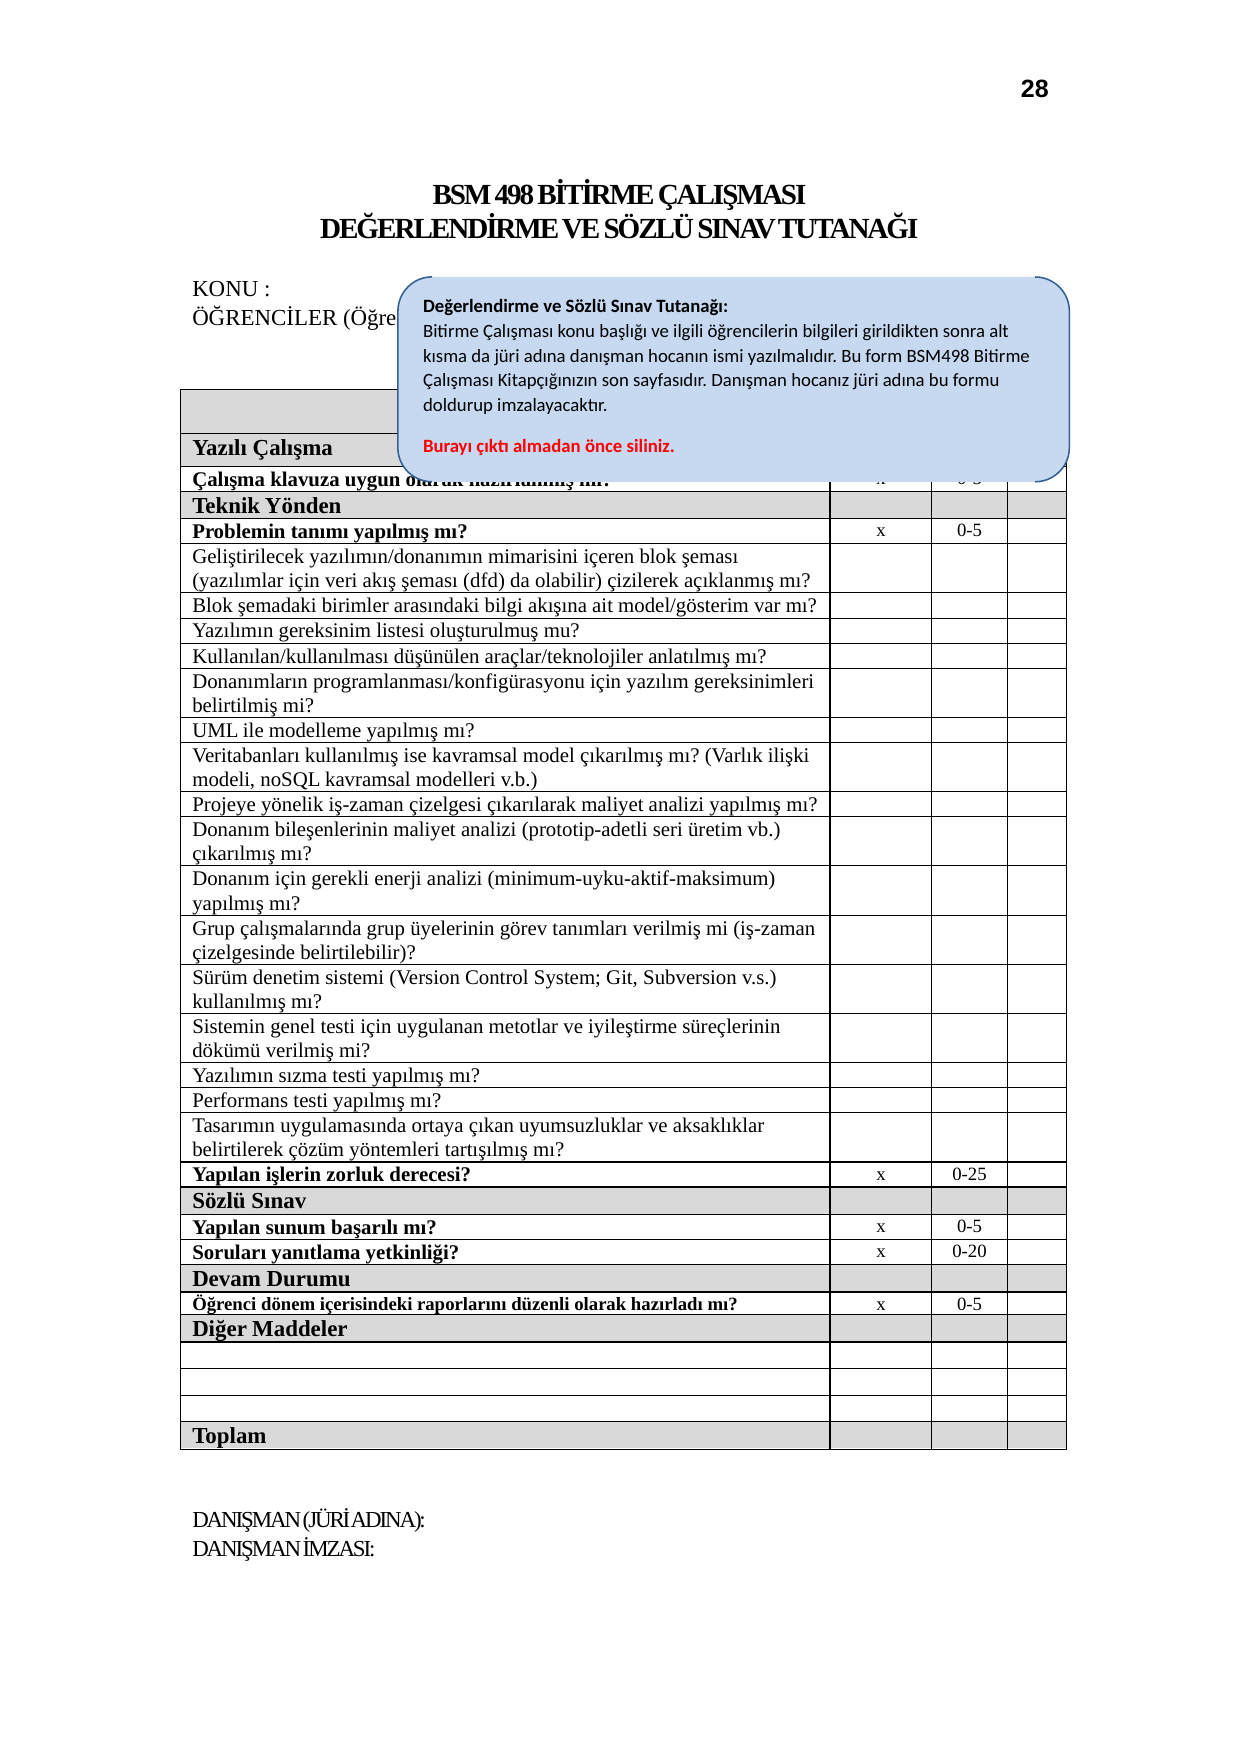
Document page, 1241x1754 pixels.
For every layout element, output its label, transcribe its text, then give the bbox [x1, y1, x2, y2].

table_cell Devam Durumu [181, 1265, 829, 1291]
table_cell [1008, 817, 1066, 865]
table_cell Tasarımın uygulamasında ortaya çıkan uyumsuzluklar ve aksaklıklar belirtilerek çözüm yöntemleri tartışılmış mı? [181, 1113, 829, 1161]
table_cell Performans testi yapılmış mı? [181, 1088, 829, 1112]
table_cell Problemin tanımı yapılmış mı? [181, 519, 829, 543]
table_cell Veritabanları kullanılmış ise kavramsal model çıkarılmış mı? (Varlık ilişki modeli, noSQL kavramsal modelleri v.b.) [181, 743, 829, 791]
table_cell [932, 1113, 1007, 1161]
table_cell [932, 619, 1007, 642]
table_cell 0-25 [932, 1163, 1007, 1186]
table_cell [831, 644, 931, 668]
table_cell [831, 593, 931, 617]
table_cell Grup çalışmalarında grup üyelerinin görev tanımları verilmiş mi (iş-zaman çizelgesinde belirtilebilir)? [181, 916, 829, 964]
table_cell x [831, 1293, 931, 1314]
table_cell [1008, 1369, 1066, 1394]
table_cell [932, 544, 1007, 592]
table_cell Geliştirilecek yazılımın/donanımın mimarisini içeren blok şeması (yazılımlar için veri akış şeması (dfd) da olabilir) çizilerek açıklanmış mı? [181, 544, 829, 592]
table_header Değerlendirme Konusu [181, 390, 397, 433]
table_cell Yazılımın gereksinim listesi oluşturulmuş mu? [181, 619, 829, 642]
table_cell [932, 965, 1007, 1013]
table_cell [181, 1343, 829, 1368]
table_cell Çalışma klavuza uygun olarak hazırlanmış mı? [181, 467, 829, 491]
table_cell Yapılan işlerin zorluk derecesi? [181, 1163, 829, 1186]
table_cell [1008, 1063, 1066, 1087]
table_cell [1008, 1396, 1066, 1421]
table_cell [1008, 1265, 1066, 1291]
table_cell [831, 669, 931, 717]
table_cell [1008, 866, 1066, 914]
table_cell [1008, 1188, 1066, 1214]
table_cell [831, 1315, 931, 1341]
table_cell [831, 1088, 931, 1112]
table_cell [1008, 1113, 1066, 1161]
table_cell [831, 817, 931, 865]
table_cell [1008, 644, 1066, 668]
table_cell [1008, 1343, 1066, 1368]
text danışman imzası: [192, 1535, 1048, 1561]
text Danışman (Jüri adına): [192, 1506, 1048, 1533]
table_cell [181, 1396, 829, 1421]
table_cell [831, 916, 931, 964]
table_cell [1008, 965, 1066, 1013]
table_cell [932, 866, 1007, 914]
table_cell [831, 1396, 931, 1421]
table_cell 0-5 [932, 519, 1007, 543]
table_cell [932, 1014, 1007, 1062]
table_cell x [831, 1215, 931, 1239]
table_cell [831, 544, 931, 592]
table_cell 0-5 [932, 1293, 1007, 1314]
table_cell Donanım için gerekli enerji analizi (minimum-uyku-aktif-maksimum) yapılmış mı? [181, 866, 829, 914]
table_cell [932, 593, 1007, 617]
table_cell [831, 1369, 931, 1394]
table_cell [1008, 916, 1066, 964]
table_cell [831, 1265, 931, 1291]
table_cell [1008, 492, 1066, 518]
table_cell [932, 1188, 1007, 1214]
table_cell [1008, 1215, 1066, 1239]
table_cell [831, 1063, 931, 1087]
table_cell Soruları yanıtlama yetkinliği? [181, 1240, 829, 1264]
table_cell [932, 1088, 1007, 1112]
text BSM 498 BİTİRME ÇALIŞMASI [192, 177, 1048, 211]
table_cell x [831, 1240, 931, 1264]
table_cell [1008, 718, 1066, 742]
table_cell Teknik Yönden [181, 492, 829, 518]
table_cell [1008, 743, 1066, 791]
table_cell [1008, 1014, 1066, 1062]
table_cell Toplam [181, 1422, 829, 1448]
table_cell [932, 792, 1007, 816]
table_cell [1008, 1422, 1066, 1448]
table_cell Diğer Maddeler [181, 1315, 829, 1341]
table_cell [1008, 669, 1066, 717]
table_cell [831, 1188, 931, 1214]
table_cell Sözlü Sınav [181, 1188, 829, 1214]
table_cell [1008, 544, 1066, 592]
table_cell [1008, 1293, 1066, 1314]
table_cell [932, 1063, 1007, 1087]
table_cell Donanım bileşenlerinin maliyet analizi (prototip-adetli seri üretim vb.) çıkarılmış mı? [181, 817, 829, 865]
table_cell Projeye yönelik iş-zaman çizelgesi çıkarılarak maliyet analizi yapılmış mı? [181, 792, 829, 816]
table_cell [1008, 1240, 1066, 1264]
table_cell 0-5 [932, 1215, 1007, 1239]
table_cell Donanımların programlanması/konfigürasyonu için yazılım gereksinimleri belirtilmiş mi? [181, 669, 829, 717]
table_cell 0-20 [932, 1240, 1007, 1264]
table_cell [932, 669, 1007, 717]
table_cell Yapılan sunum başarılı mı? [181, 1215, 829, 1239]
table_cell Yazılımın sızma testi yapılmış mı? [181, 1063, 829, 1087]
table_cell [1008, 1088, 1066, 1112]
table_cell [831, 1343, 931, 1368]
table_cell Sistemin genel testi için uygulanan metotlar ve iyileştirme süreçlerinin dökümü verilmiş mi? [181, 1014, 829, 1062]
table_cell Kullanılan/kullanılması düşünülen araçlar/teknolojiler anlatılmış mı? [181, 644, 829, 668]
table_cell Öğrenci dönem içerisindeki raporlarını düzenli olarak hazırladı mı? [181, 1293, 829, 1314]
table_cell [831, 718, 931, 742]
table_cell [1008, 1163, 1066, 1186]
table_cell x [831, 519, 931, 543]
table_cell [932, 492, 1007, 518]
table_cell [1008, 519, 1066, 543]
table_cell [1008, 467, 1066, 491]
table_cell [831, 1113, 931, 1161]
table_cell [932, 1343, 1007, 1368]
table_cell [932, 1315, 1007, 1341]
table_cell [831, 965, 931, 1013]
table_cell [932, 718, 1007, 742]
table_cell [932, 1422, 1007, 1448]
table_cell [831, 619, 931, 642]
table_cell Blok şemadaki birimler arasındaki bilgi akışına ait model/gösterim var mı? [181, 593, 829, 617]
table_cell [1008, 619, 1066, 642]
text KONU : [192, 275, 1048, 302]
table_cell [831, 866, 931, 914]
table_cell [831, 492, 931, 518]
table_cell [932, 1369, 1007, 1394]
table_cell [1008, 593, 1066, 617]
table_cell [181, 1369, 829, 1394]
table_cell x [831, 1163, 931, 1186]
table_cell Sürüm denetim sistemi (Version Control System; Git, Subversion v.s.) kullanılmış mı? [181, 965, 829, 1013]
table_cell Yazılı Çalışma [181, 434, 401, 466]
table_cell [932, 644, 1007, 668]
text Değerlendİrme ve Sözlü Sınav Tutanağı [192, 211, 1048, 244]
table_cell [831, 1014, 931, 1062]
table_cell [932, 743, 1007, 791]
table_cell [831, 1422, 931, 1448]
text ÖĞRENCİLER (Öğrenci No/AD/SOYAD): [192, 304, 397, 330]
table_cell [831, 743, 931, 791]
table_cell [932, 817, 1007, 865]
table_cell [1008, 792, 1066, 816]
table_cell [932, 1265, 1007, 1291]
table_cell [932, 1396, 1007, 1421]
table_cell UML ile modelleme yapılmış mı? [181, 718, 829, 742]
table_cell [932, 916, 1007, 964]
table_cell [1008, 1315, 1066, 1341]
table_cell [831, 792, 931, 816]
